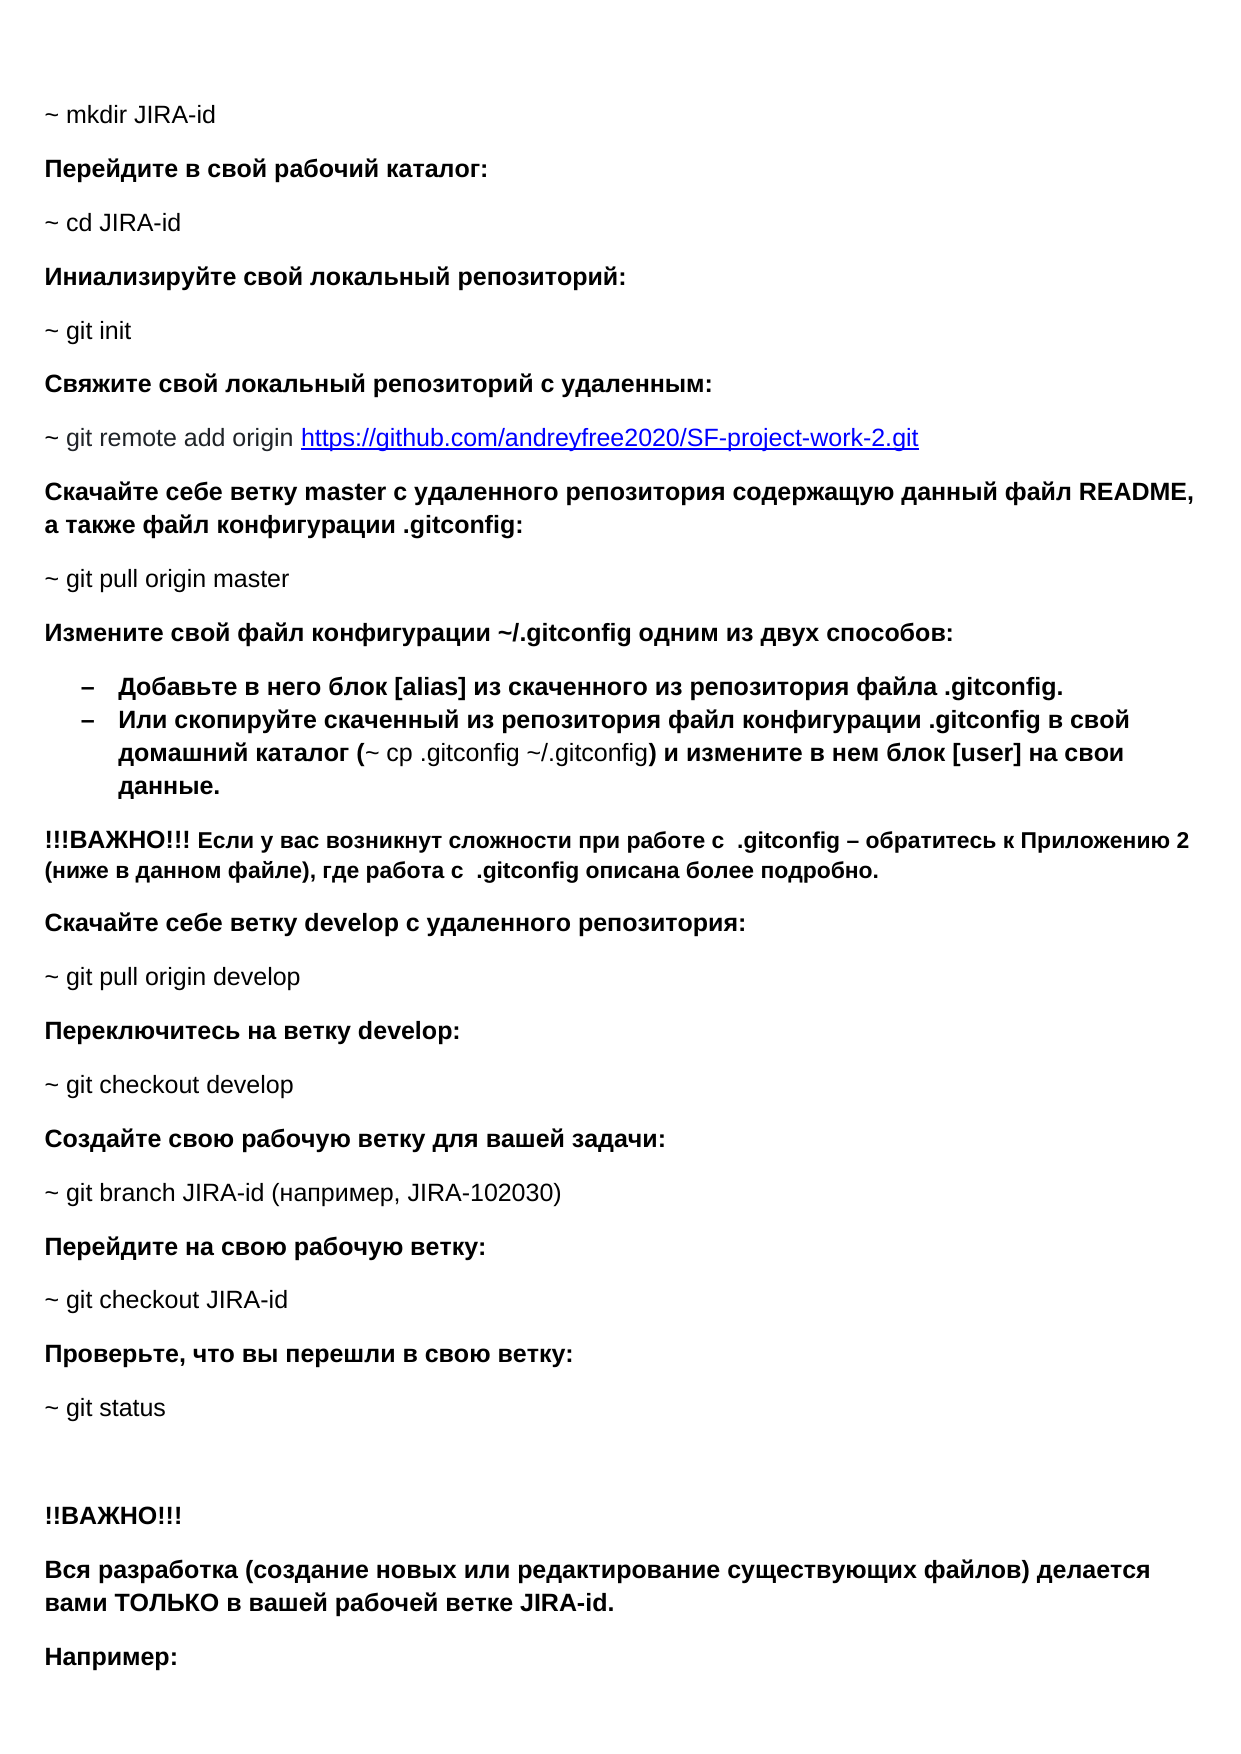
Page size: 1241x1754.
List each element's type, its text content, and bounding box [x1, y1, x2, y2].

text !!!ВАЖНО!!! Если у вас возникнут сложности при работе с .gitconfig – обратитесь к Приложению 2 (ниже в данном файле), где работа с .gitconfig описана более подробно. [44, 825, 1211, 884]
text ~ cd JIRA-id [44, 208, 1211, 237]
text ~ git checkout develop [44, 1070, 1211, 1099]
text Измените свой файл конфигурации ~/.gitconfig одним из двух способов: [44, 618, 1211, 647]
text Создайте свою рабочую ветку для вашей задачи: [44, 1124, 1211, 1152]
text Вся разработка (создание новых или редактирование существующих файлов) делается вами ТОЛЬКО в вашей рабочей ветке JIRA-id. [44, 1554, 1211, 1616]
text Переключитесь на ветку develop: [44, 1016, 1211, 1045]
text Проверьте, что вы перешли в свою ветку: [44, 1339, 1211, 1368]
list Добавьте в него блок [alias] из скаченного из репозитория файла .gitconfig. [81, 672, 1211, 701]
text Перейдите на свою рабочую ветку: [44, 1231, 1211, 1260]
text ~ mkdir JIRA-id [44, 100, 1211, 129]
text ~ git status [44, 1393, 1211, 1422]
text ~ git init [44, 316, 1211, 344]
text Иниализируйте свой локальный репозиторий: [44, 262, 1211, 291]
text ~ git remote add origin https://github.com/andreyfree2020/SF-project-work-2.git [44, 423, 1211, 452]
text ~ git branch JIRA-id (например, JIRA-102030) [44, 1178, 1211, 1206]
list Или скопируйте скаченный из репозитория файл конфигурации .gitconfig в свой домашний каталог (~ cp .gitconfig ~/.gitconfig) и измените в нем блок [user] на свои данные. [81, 705, 1211, 799]
text !!ВАЖНО!!! [44, 1501, 1211, 1529]
text Перейдите в свой рабочий каталог: [44, 154, 1211, 183]
text ~ git pull origin develop [44, 962, 1211, 991]
text ~ git pull origin master [44, 564, 1211, 593]
text Скачайте себе ветку develop с удаленного репозитория: [44, 908, 1211, 937]
text ~ git checkout JIRA-id [44, 1285, 1211, 1314]
text Скачайте себе ветку master с удаленного репозитория содержащую данный файл README, а также файл конфигурации .gitconfig: [44, 477, 1211, 539]
text Свяжите свой локальный репозиторий с удаленным: [44, 369, 1211, 398]
text Например: [44, 1641, 1211, 1670]
